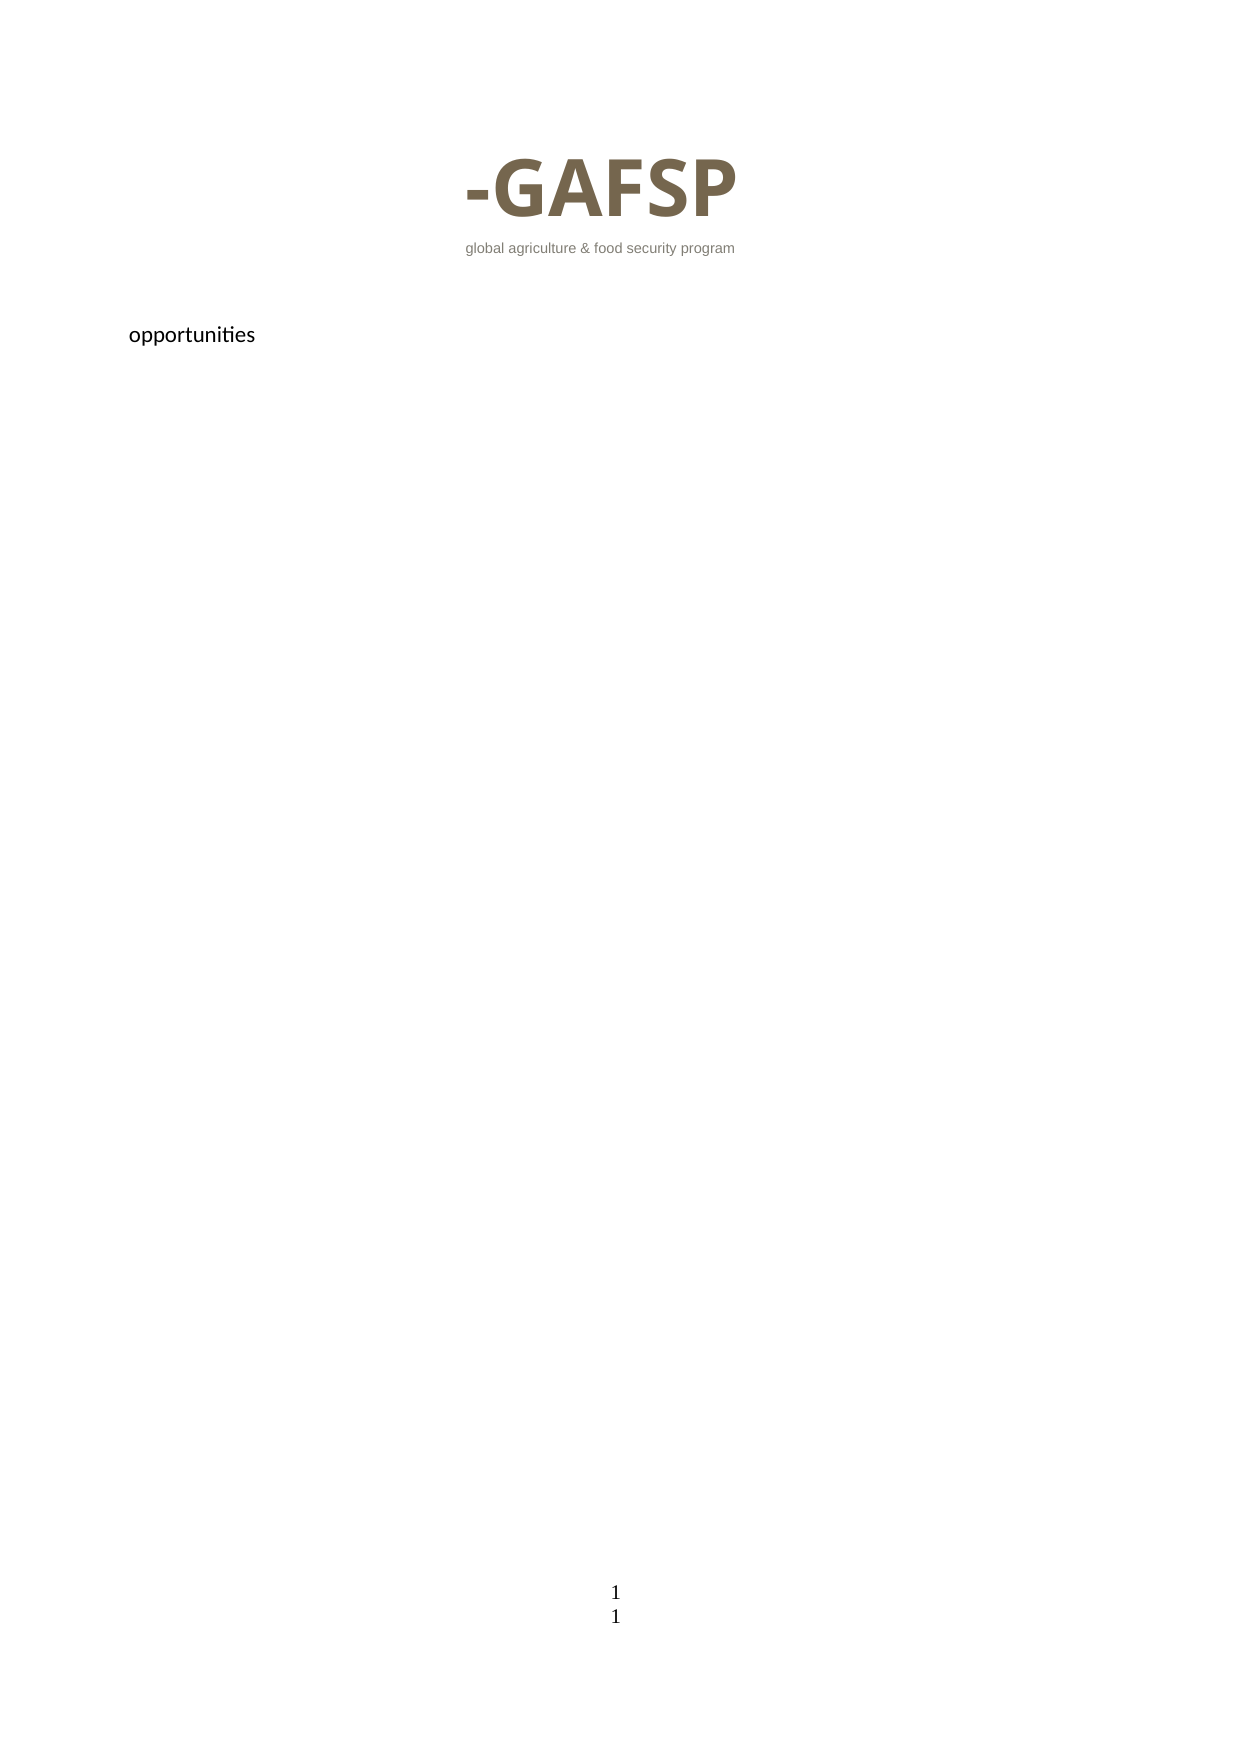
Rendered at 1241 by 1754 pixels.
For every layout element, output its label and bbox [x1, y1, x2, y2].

text [129, 321, 1111, 349]
